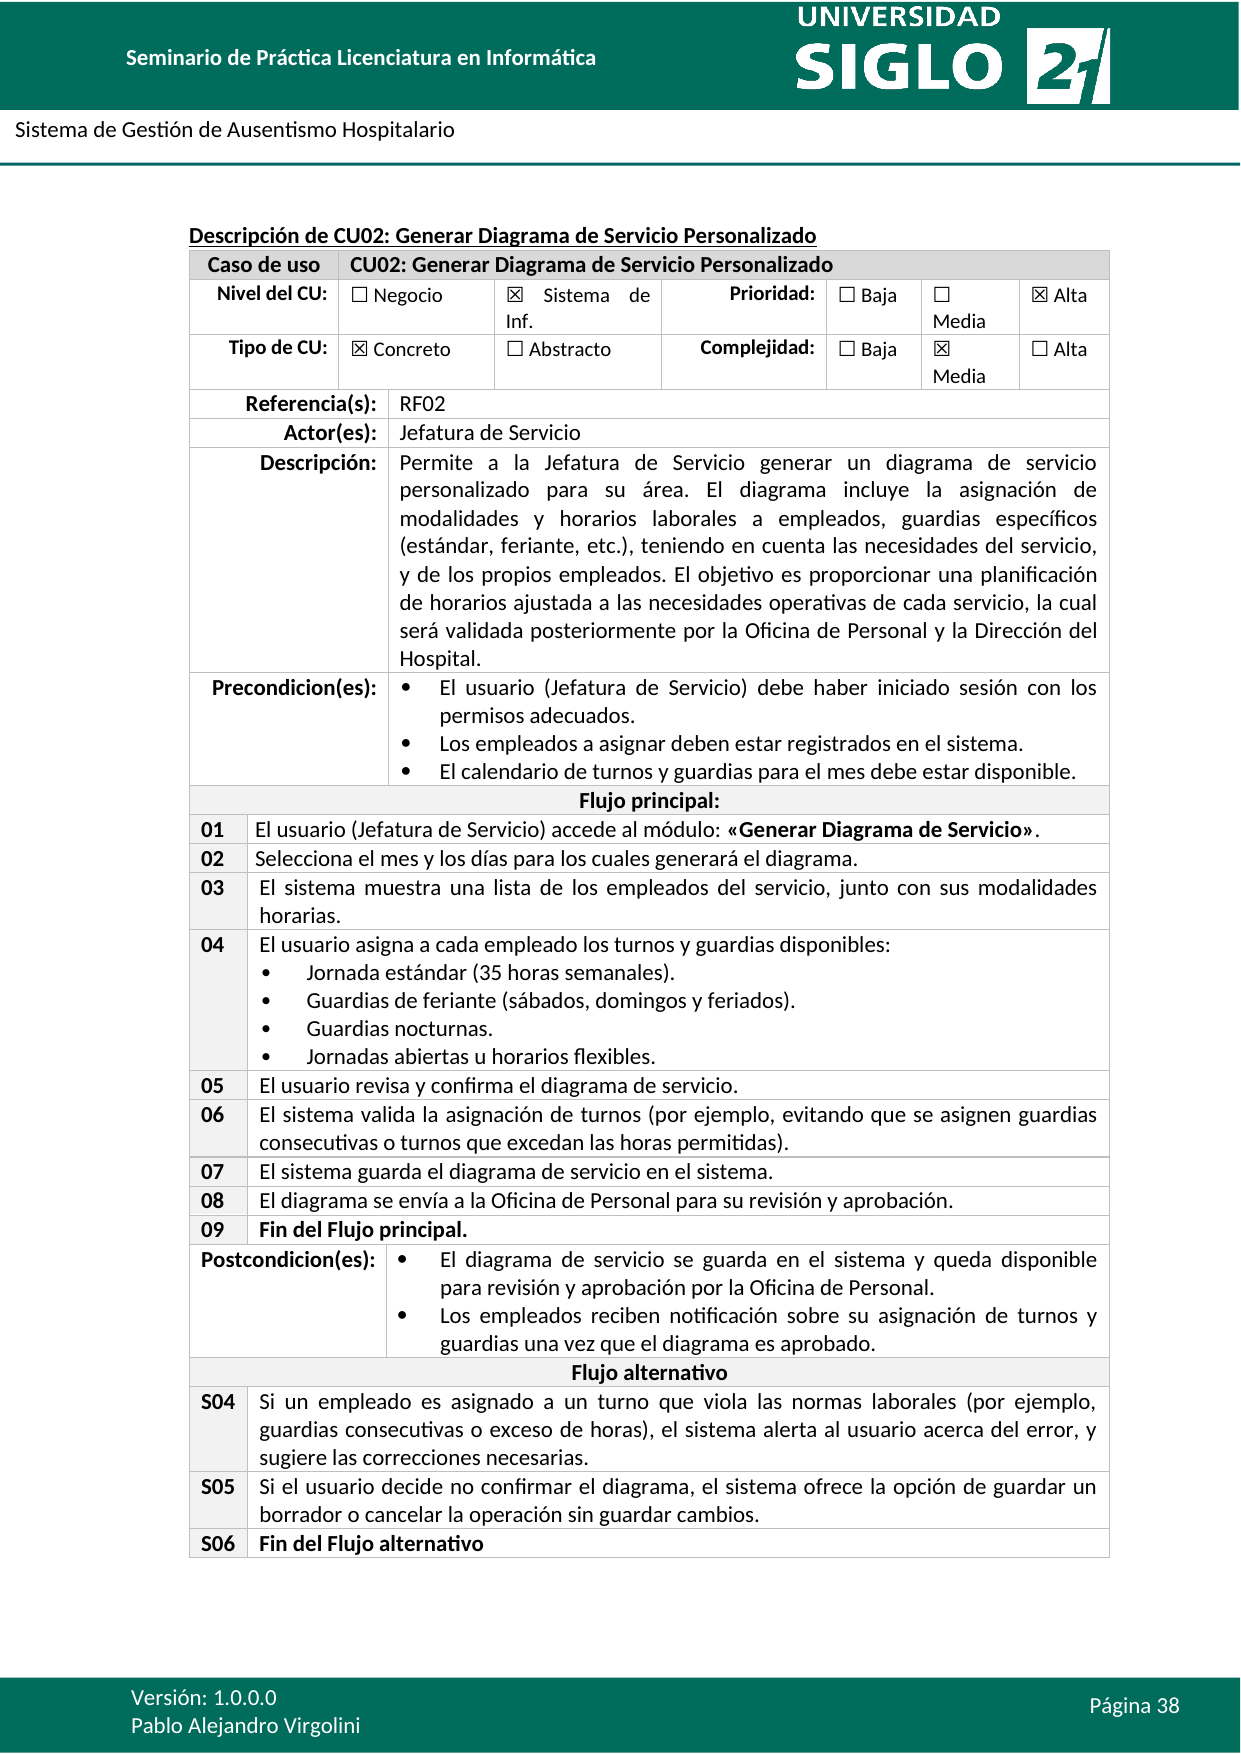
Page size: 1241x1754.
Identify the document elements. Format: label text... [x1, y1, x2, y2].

table_cell El sistema muestra una lista de los empleados del servicio, junto con sus modalidades horarias. [248, 873, 1109, 929]
table_cell Si un empleado es asignado a un turno que viola las normas laborales (por ejemplo, guardias consecutivas o exceso de horas), el sistema alerta al usuario acerca del error, y sugiere las correcciones necesarias. [248, 1387, 1109, 1471]
table_cell Prioridad: [662, 280, 826, 333]
table_cell Actor(es): [190, 419, 388, 447]
subtitle Descripción de CU02: Generar Diagrama de Servicio Personalizado [189, 222, 1110, 249]
table_cell El usuario (Jefatura de Servicio) debe haber iniciado sesión con los permisos adecuados. Los empleados a asignar deben estar registrados en el sistema. El calendario de turnos y guardias para el mes debe estar disponible. [389, 673, 1109, 785]
table_cell Fin del Flujo alternativo [248, 1529, 1109, 1557]
table_cell Descripción: [190, 448, 388, 672]
table_cell 07 [190, 1158, 247, 1186]
table_cell Negocio [339, 280, 494, 333]
table_cell Flujo principal: [190, 786, 1109, 814]
table_cell Baja [827, 280, 921, 333]
table_cell Precondicion(es): [190, 673, 388, 785]
table_cell 05 [190, 1071, 247, 1099]
table_cell El usuario (Jefatura de Servicio) accede al módulo: «Generar Diagrama de Servicio». [248, 815, 1109, 843]
table_cell 09 [190, 1216, 247, 1244]
table_header CU02: Generar Diagrama de Servicio Personalizado [339, 251, 1109, 279]
table_cell El usuario revisa y confirma el diagrama de servicio. [248, 1071, 1109, 1099]
table_cell S06 [190, 1529, 247, 1557]
table_cell Nivel del CU: [190, 280, 338, 333]
table_cell El sistema guarda el diagrama de servicio en el sistema. [248, 1158, 1109, 1186]
table_cell Referencia(s): [190, 390, 388, 417]
table_header Caso de uso [190, 251, 338, 279]
table_cell Si el usuario decide no confirmar el diagrama, el sistema ofrece la opción de guardar un borrador o cancelar la operación sin guardar cambios. [248, 1472, 1109, 1528]
table_cell El diagrama se envía a la Oficina de Personal para su revisión y aprobación. [248, 1187, 1109, 1214]
table_cell Media [922, 335, 1019, 388]
table_cell 06 [190, 1100, 247, 1156]
table_cell El sistema valida la asignación de turnos (por ejemplo, evitando que se asignen guardias consecutivas o turnos que excedan las horas permitidas). [248, 1100, 1109, 1156]
table_cell El diagrama de servicio se guarda en el sistema y queda disponible para revisión y aprobación por la Oficina de Personal. Los empleados reciben notificación sobre su asignación de turnos y guardias una vez que el diagrama es aprobado. [387, 1245, 1109, 1357]
picture [796, 6, 1111, 104]
table_cell Selecciona el mes y los días para los cuales generará el diagrama. [248, 844, 1109, 872]
table_cell Complejidad: [662, 335, 826, 388]
table_cell Tipo de CU: [190, 335, 338, 388]
table_cell El usuario asigna a cada empleado los turnos y guardias disponibles: Jornada estándar (35 horas semanales). Guardias de feriante (sábados, domingos y feriados). Guardias nocturnas. Jornadas abiertas u horarios flexibles. [248, 930, 1109, 1070]
table_cell Sistema de Inf. [495, 280, 661, 333]
table_cell Abstracto [495, 335, 661, 388]
table_cell Baja [827, 335, 921, 388]
table_cell Alta [1020, 280, 1109, 333]
table_cell Alta [1020, 335, 1109, 388]
table_cell Permite a la Jefatura de Servicio generar un diagrama de servicio personalizado para su área. El diagrama incluye la asignación de modalidades y horarios laborales a empleados, guardias específicos (estándar, feriante, etc.), teniendo en cuenta las necesidades del servicio, y de los propios empleados. El objetivo es proporcionar una planificación de horarios ajustada a las necesidades operativas de cada servicio, la cual será validada posteriormente por la Oficina de Personal y la Dirección del Hospital. [389, 448, 1109, 672]
table_cell Fin del Flujo principal. [248, 1216, 1109, 1244]
table_cell S04 [190, 1387, 247, 1471]
table_cell Postcondicion(es): [190, 1245, 386, 1357]
table_cell Media [922, 280, 1019, 333]
table_cell 03 [190, 873, 247, 929]
table_cell 08 [190, 1187, 247, 1214]
table_cell 01 [190, 815, 247, 843]
table_cell 02 [190, 844, 247, 872]
table_cell S05 [190, 1472, 247, 1528]
table_cell 04 [190, 930, 247, 1070]
table_cell Flujo alternativo [190, 1358, 1109, 1386]
table_cell RF02 [389, 390, 1109, 417]
table_cell Jefatura de Servicio [389, 419, 1109, 447]
table_cell Concreto [339, 335, 494, 388]
